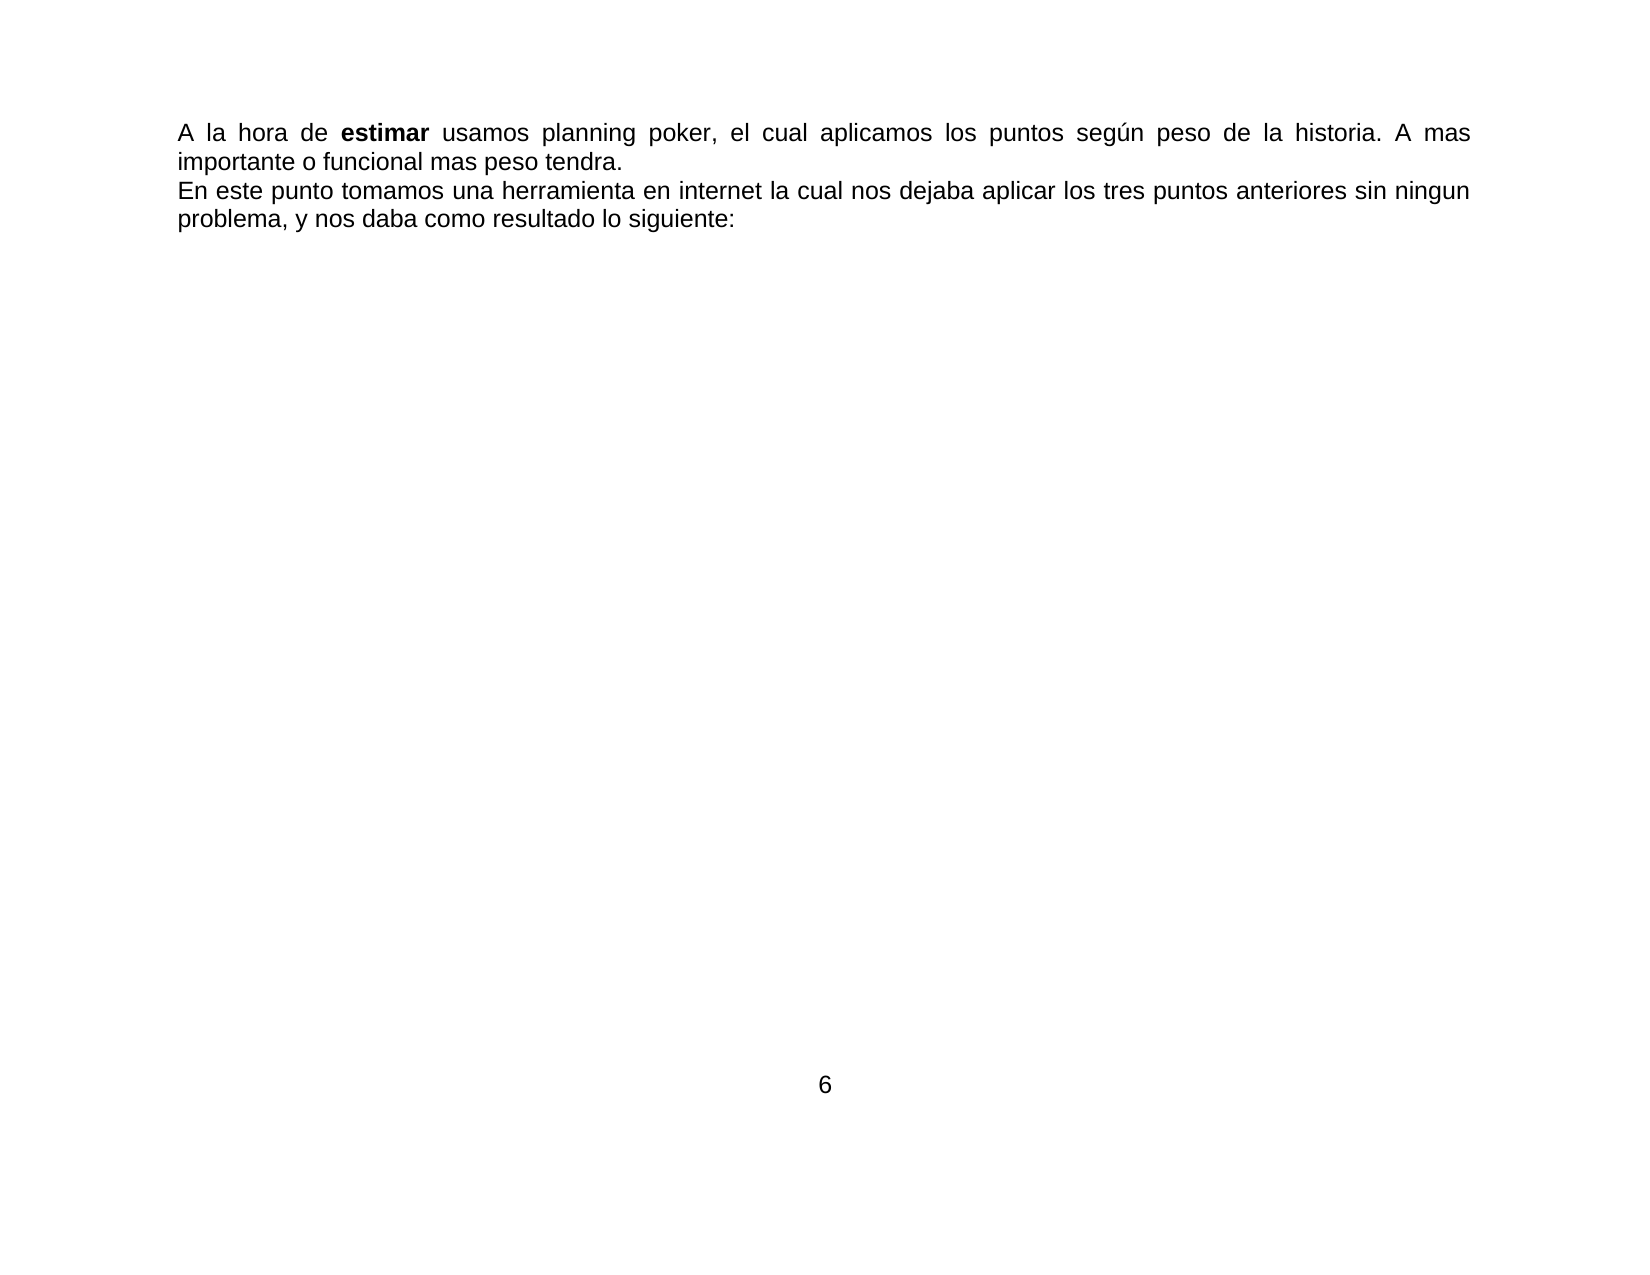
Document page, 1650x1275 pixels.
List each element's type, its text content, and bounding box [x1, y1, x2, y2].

text En este punto tomamos una herramienta en internet la cual nos dejaba aplicar los tres puntos anteriores sin ningun problema, y nos daba como resultado lo siguiente: [177, 176, 1473, 233]
text A la hora de estimar usamos planning poker, el cual aplicamos los puntos según peso de la historia. A mas importante o funcional mas peso tendra. [177, 118, 1473, 176]
